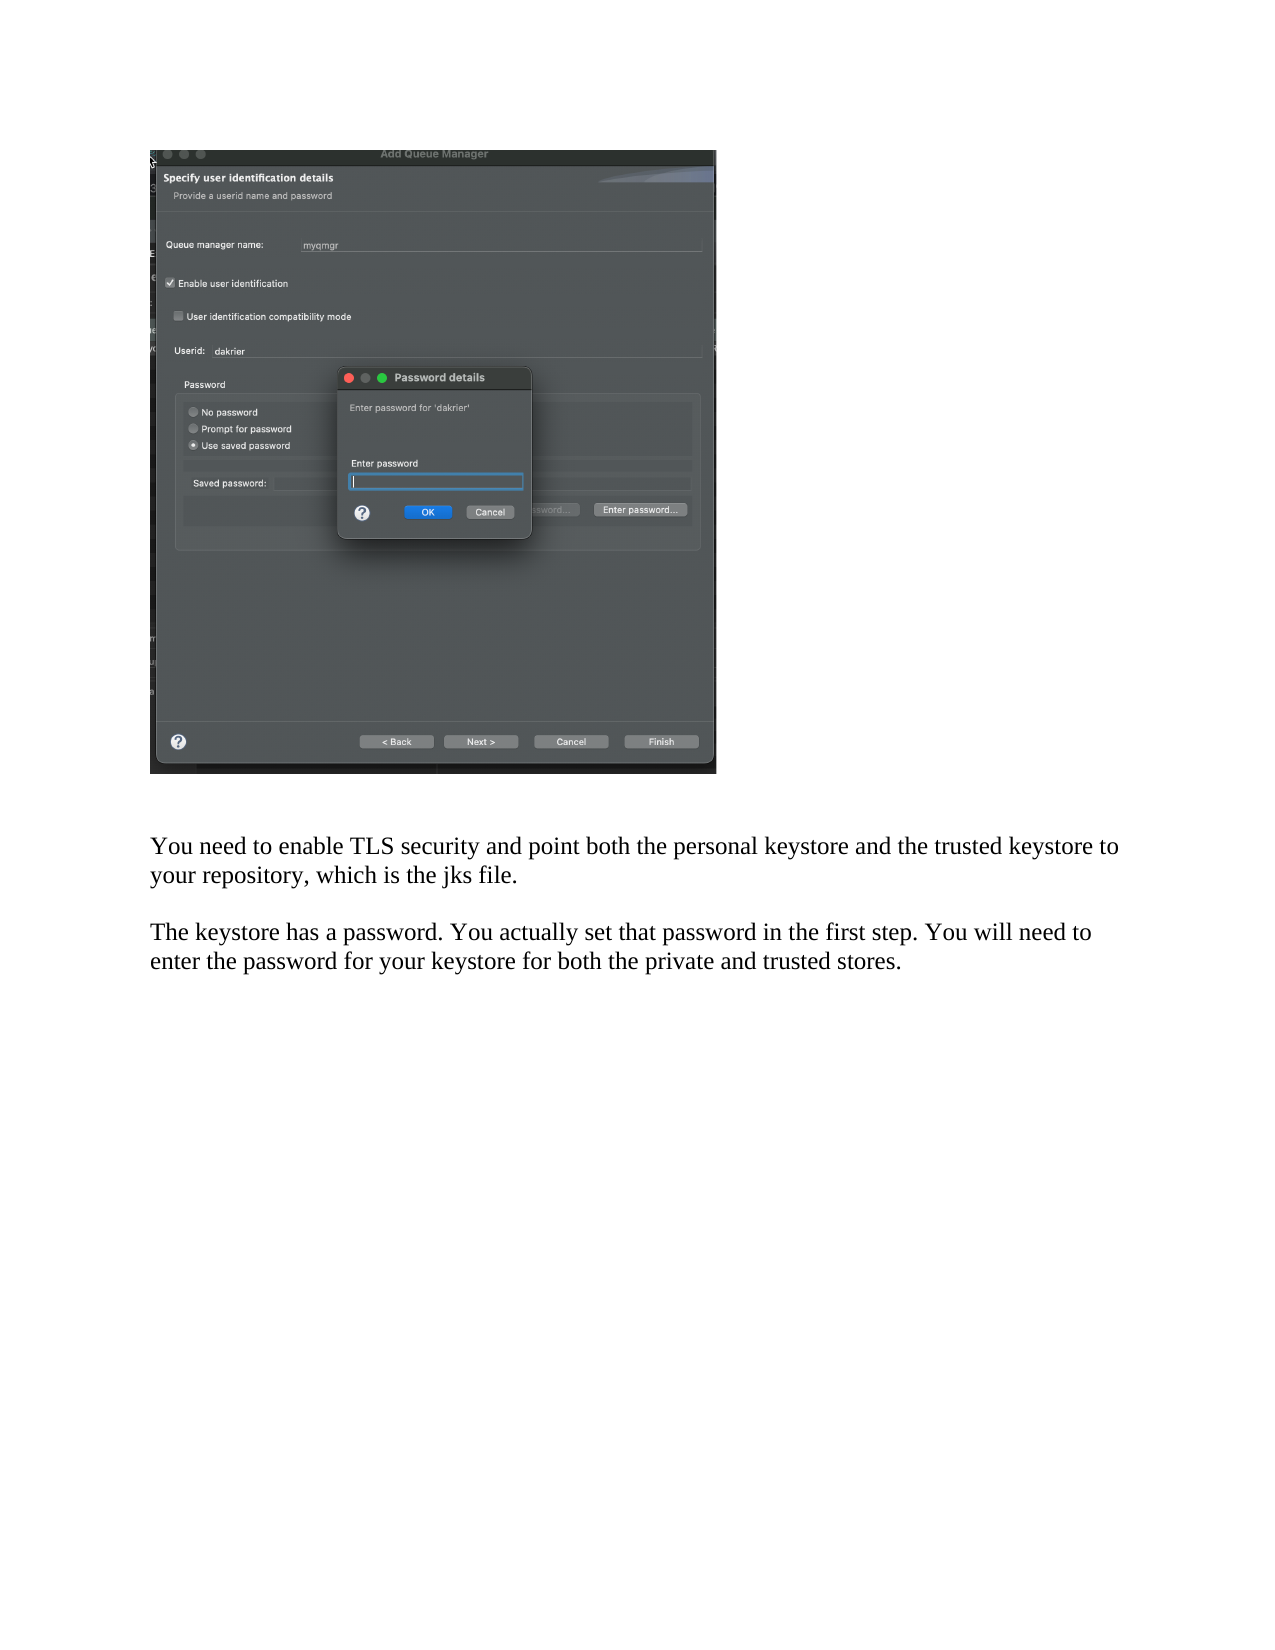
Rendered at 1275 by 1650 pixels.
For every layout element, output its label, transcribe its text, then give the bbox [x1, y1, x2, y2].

text The keystore has a password. You actually set that password in the first step. You will need to enter the password for your keystore for both the private and trusted stores. [150, 917, 1125, 975]
picture [150, 150, 717, 774]
text You need to enable TLS security and point both the personal keystore and the trusted keystore to your repository, which is the jks file. [150, 831, 1125, 888]
